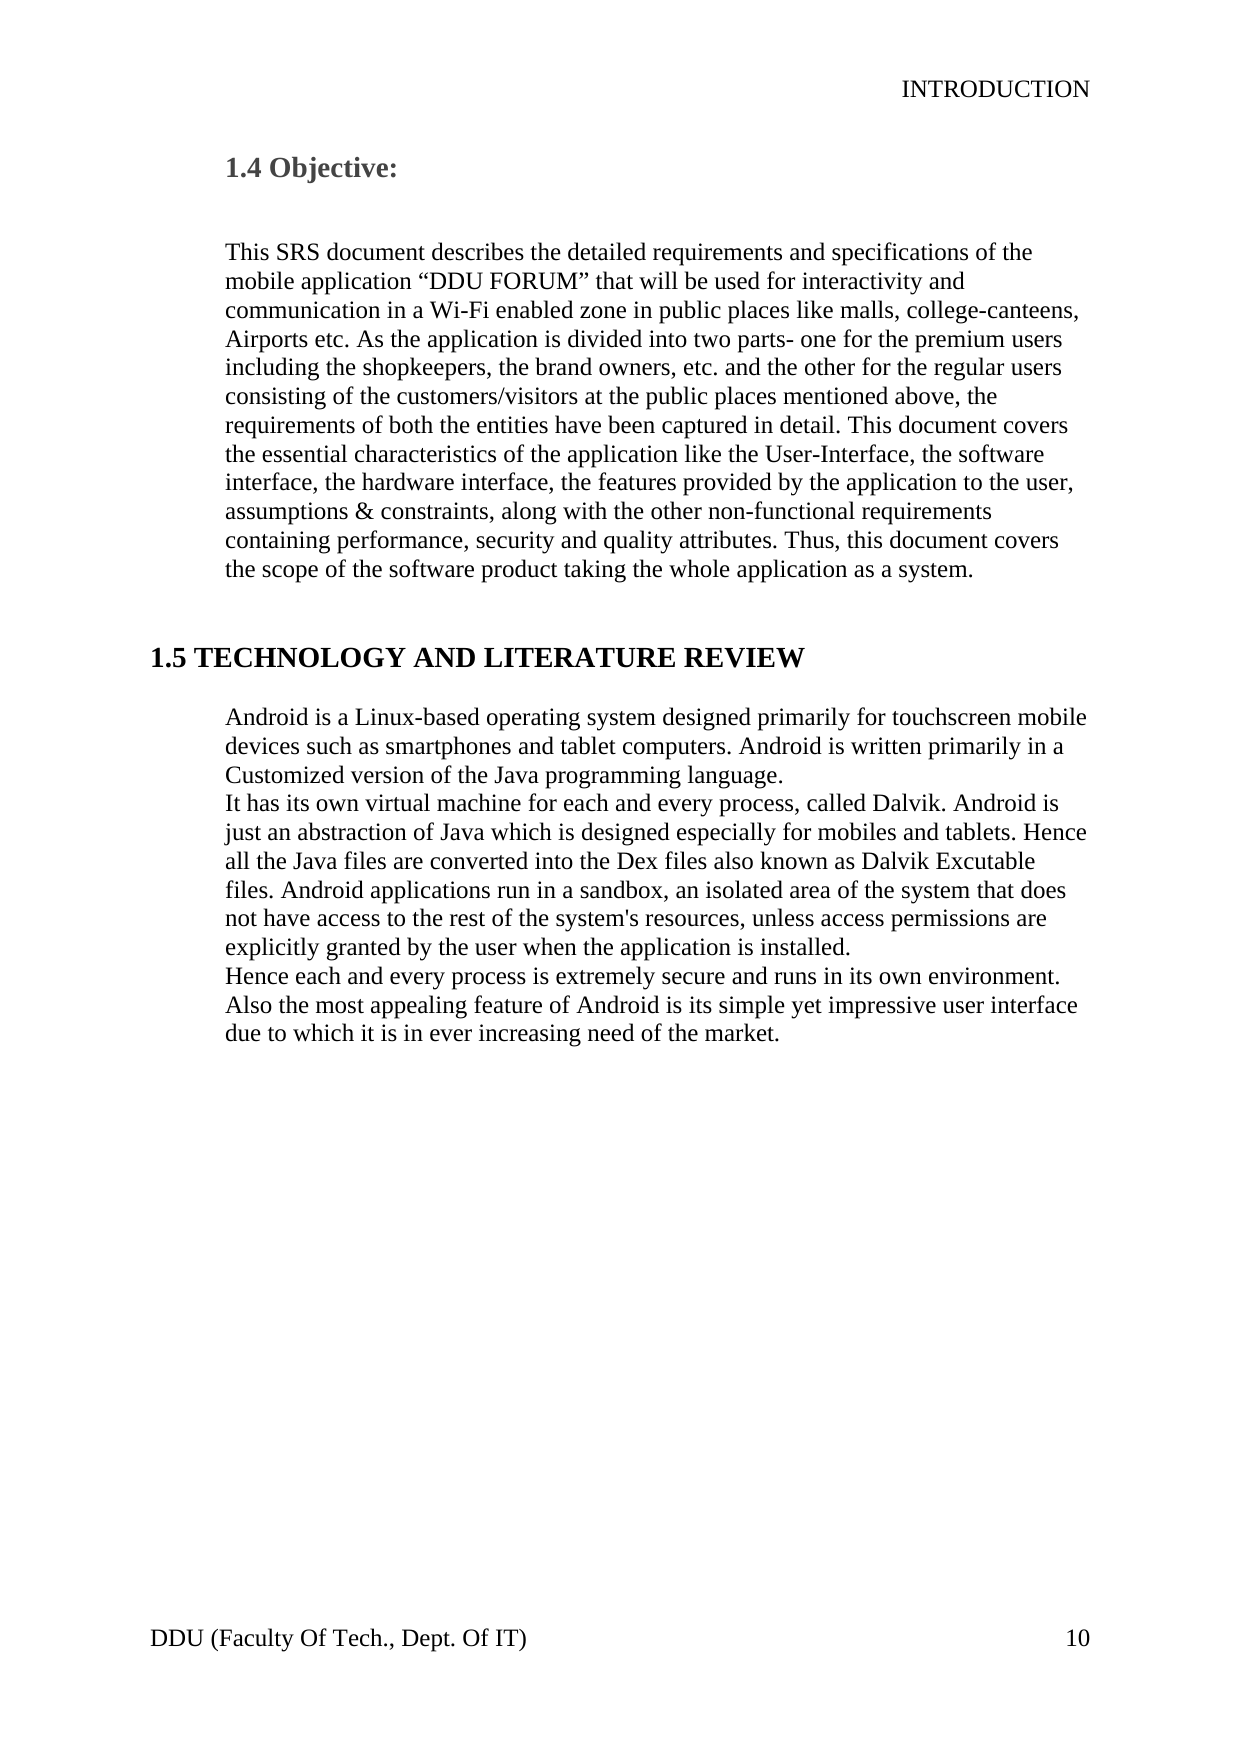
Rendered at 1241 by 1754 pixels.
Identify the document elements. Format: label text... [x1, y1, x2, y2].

text devices such as smartphones and tablet computers. Android is written primarily in a [150, 731, 1090, 760]
text Also the most appealing feature of Android is its simple yet impressive user interface [150, 990, 1090, 1018]
text It has its own virtual machine for each and every process, called Dalvik. Android is just an abstraction of Java which is designed especially for mobiles and tablets. Hence all the Java files are converted into the Dex files also known as Dalvik Excutable files. Android applications run in a sandbox, an isolated area of the system that does not have access to the rest of the system's resources, unless access permissions are explicitly granted by the user when the application is installed. [225, 788, 1090, 961]
text 1.5 TECHNOLOGY AND LITERATURE REVIEW [150, 640, 1090, 673]
text due to which it is in ever increasing need of the market. [225, 1018, 1090, 1047]
text 1.4 Objective: [150, 150, 1090, 183]
text This SRS document describes the detailed requirements and specifications of the mobile application “DDU FORUM” that will be used for interactivity and communication in a Wi-Fi enabled zone in public places like malls, college-canteens, Airports etc. As the application is divided into two parts- one for the premium users including the shopkeepers, the brand owners, etc. and the other for the regular users consisting of the customers/visitors at the public places mentioned above, the requirements of both the entities have been captured in detail. This document covers the essential characteristics of the application like the User-Interface, the software interface, the hardware interface, the features provided by the application to the user, assumptions & constraints, along with the other non-functional requirements containing performance, security and quality attributes. Thus, this document covers the scope of the software product taking the whole application as a system. [225, 237, 1090, 582]
text Hence each and every process is extremely secure and runs in its own environment. [150, 961, 1090, 990]
text Android is a Linux-based operating system designed primarily for touchscreen mobile [150, 702, 1090, 731]
text Customized version of the Java programming language. [150, 760, 1090, 788]
